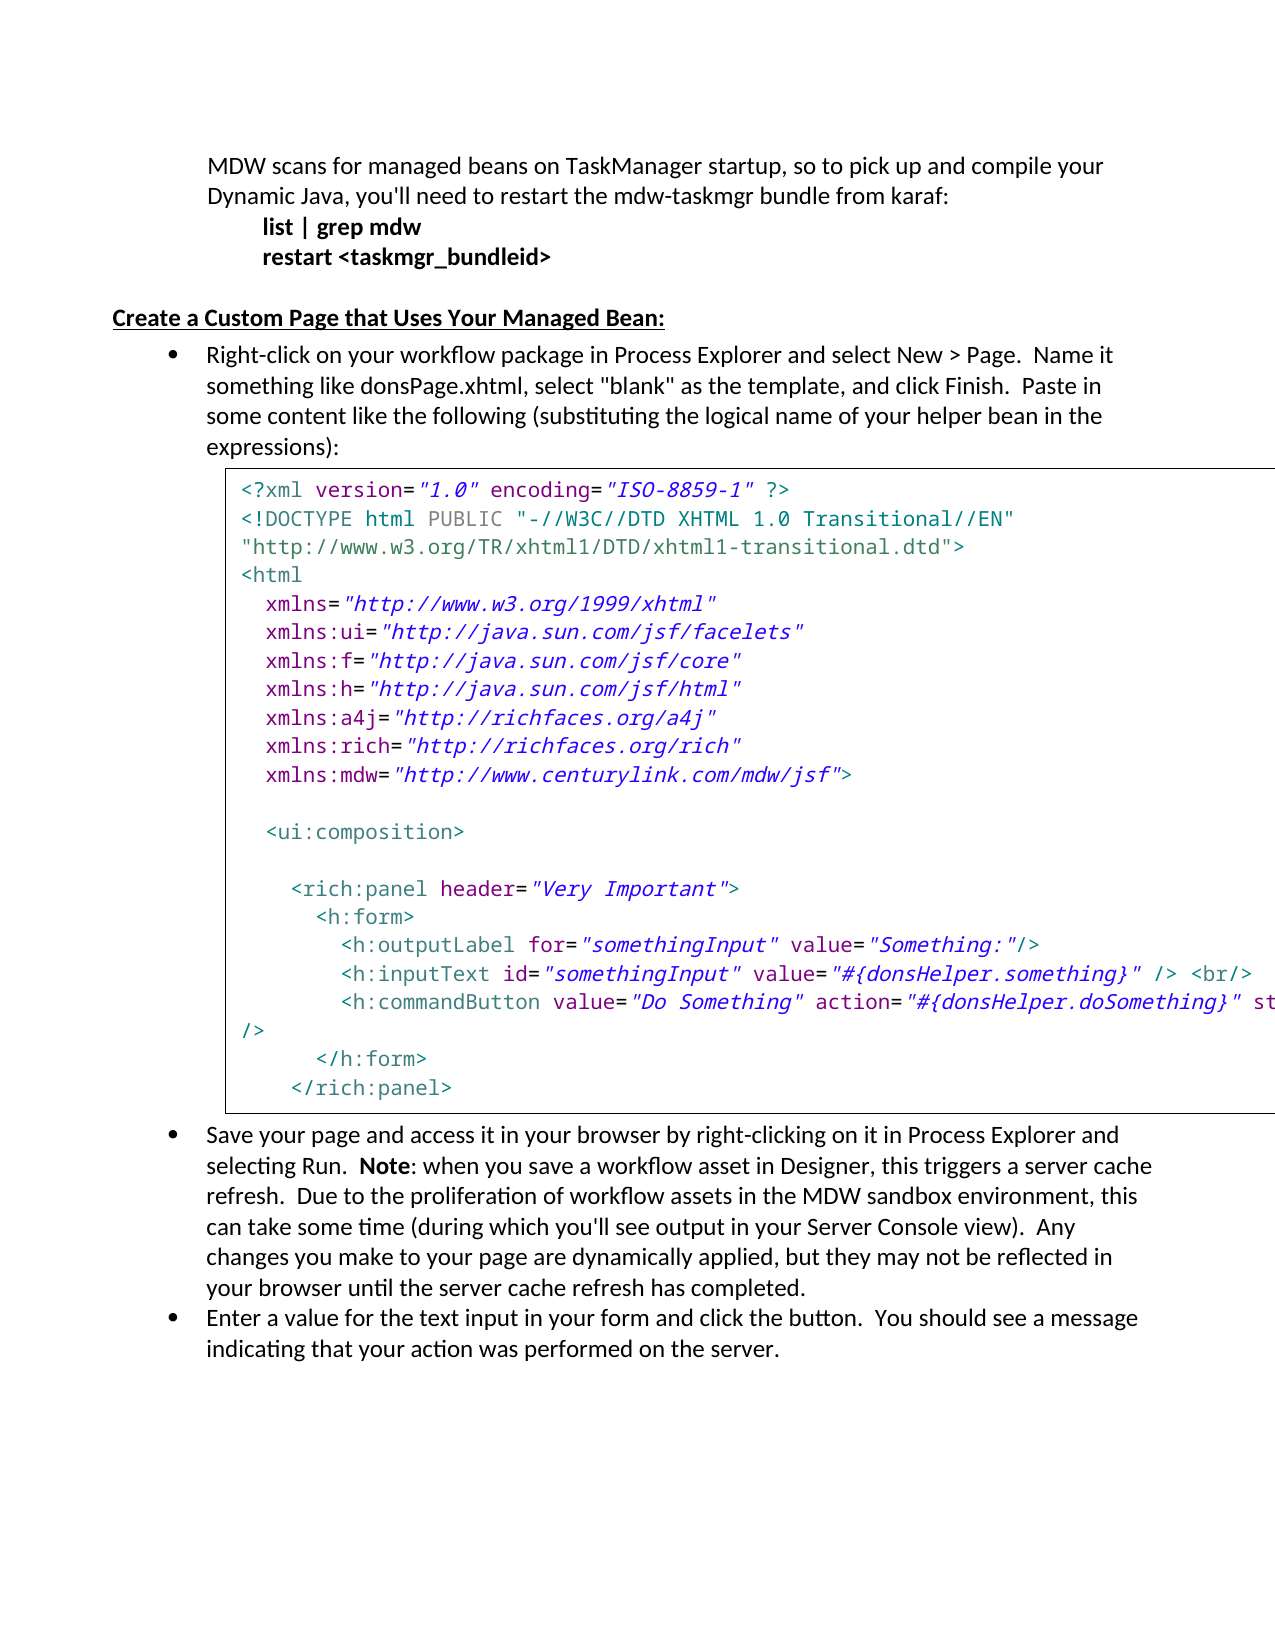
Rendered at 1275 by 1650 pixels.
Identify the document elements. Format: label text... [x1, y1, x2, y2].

list Enter a value for the text input in your form and click the button. You should see a message indicating that your action was performed on the server. [169, 1302, 1162, 1363]
list Right-click on your workflow package in Process Explorer and select New > Page. Name it something like donsPage.xhtml, select "blank" as the template, and click Finish. Paste in some content like the following (substituting the logical name of your helper bean in the expressions): [169, 339, 1162, 461]
list Save your page and access it in your browser by right-clicking on it in Process Explorer and selecting Run. Note: when you save a workflow asset in Designer, this triggers a server cache refresh. Due to the proliferation of workflow assets in the MDW sandbox environment, this can take some time (during which you'll see output in your Server Console view). Any changes you make to your page are dynamically applied, but they may not be reflected in your browser until the server cache refresh has completed. [169, 1119, 1162, 1302]
text Create a Custom Page that Uses Your Managed Bean: [112, 303, 1162, 333]
text MDW scans for managed beans on TaskManager startup, so to pick up and compile your Dynamic Java, you'll need to restart the mdw-taskmgr bundle from karaf: [207, 150, 1162, 211]
text list | grep mdw [262, 211, 1162, 242]
text restart <taskmgr_bundleid> [262, 242, 1162, 272]
